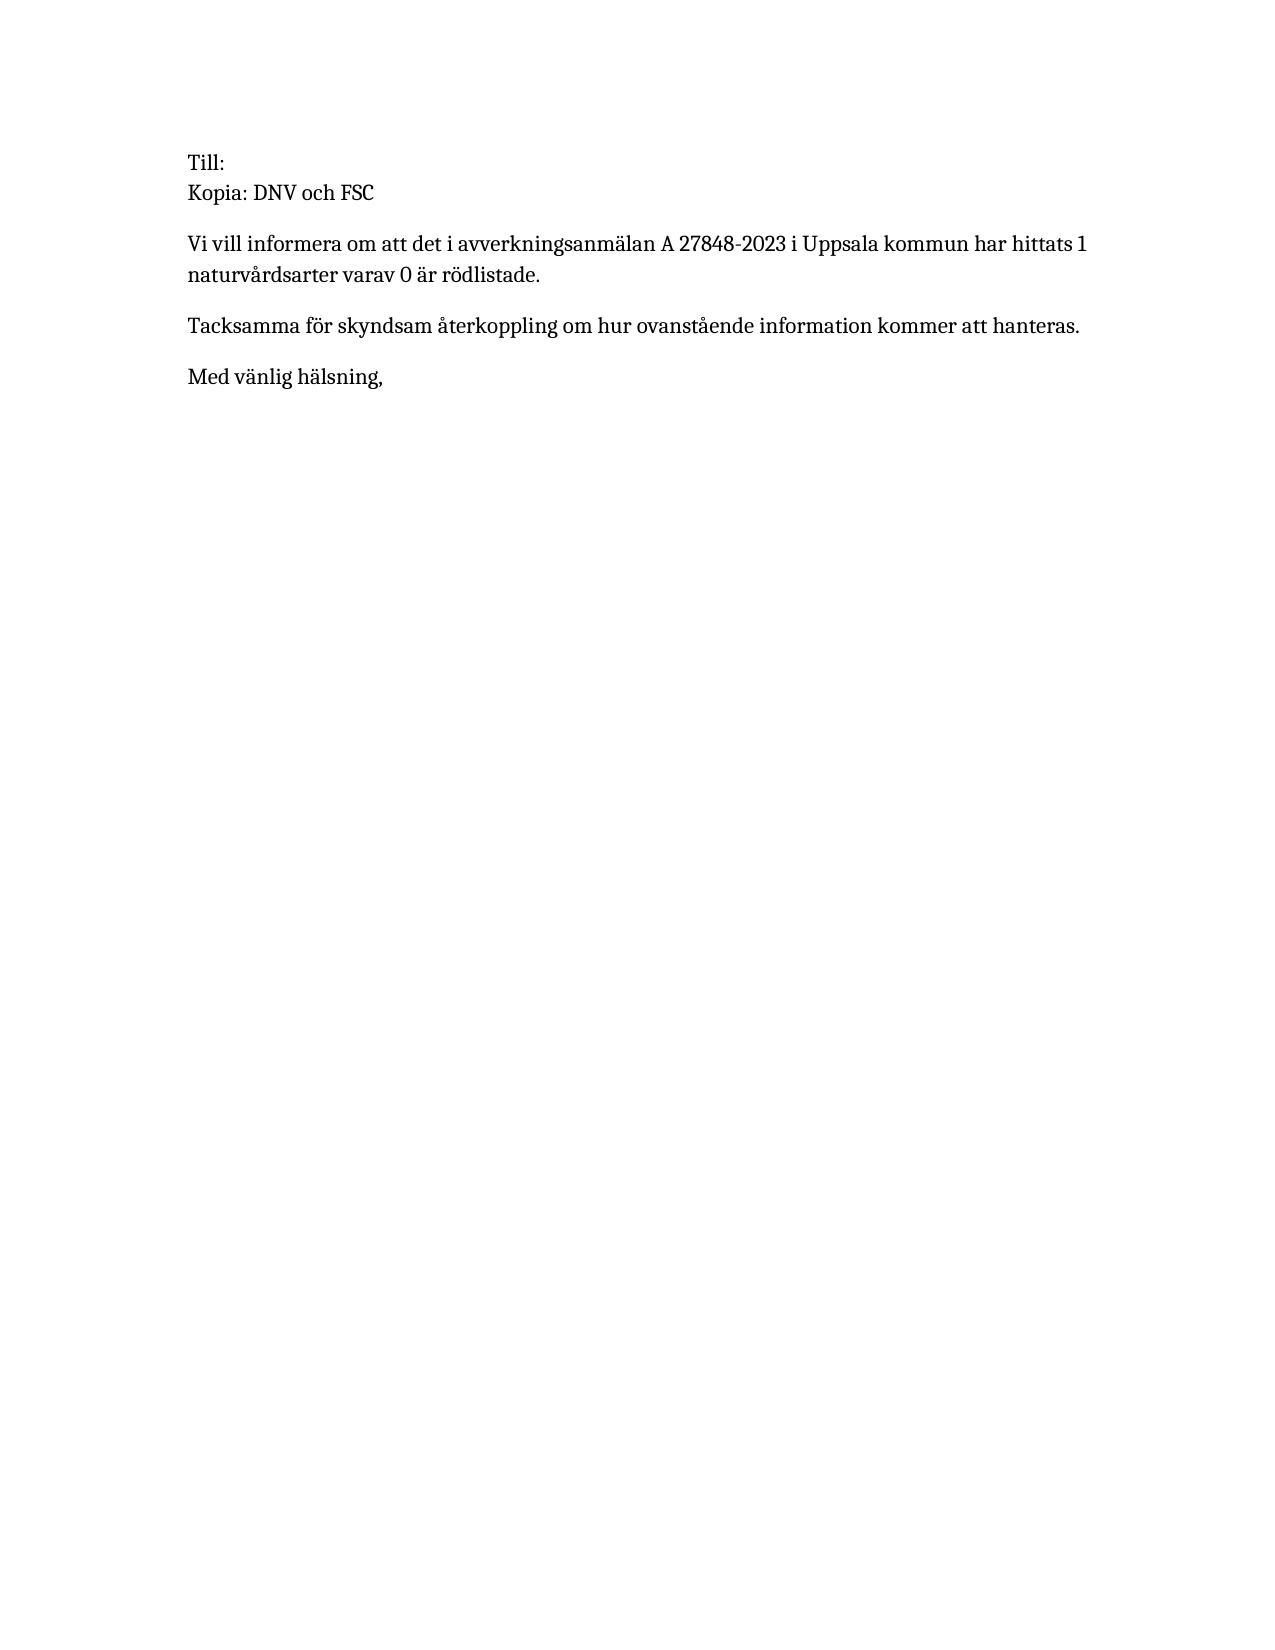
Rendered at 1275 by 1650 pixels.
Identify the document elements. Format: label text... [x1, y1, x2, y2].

text Till: Kopia: DNV och FSC [187, 150, 1087, 207]
text Vi vill informera om att det i avverkningsanmälan A 27848-2023 i Uppsala kommun har hittats 1 naturvårdsarter varav 0 är rödlistade. [187, 231, 1087, 288]
text Tacksamma för skyndsam återkoppling om hur ovanstående information kommer att hanteras. [187, 312, 1087, 339]
text Med vänlig hälsning, [187, 363, 1087, 420]
